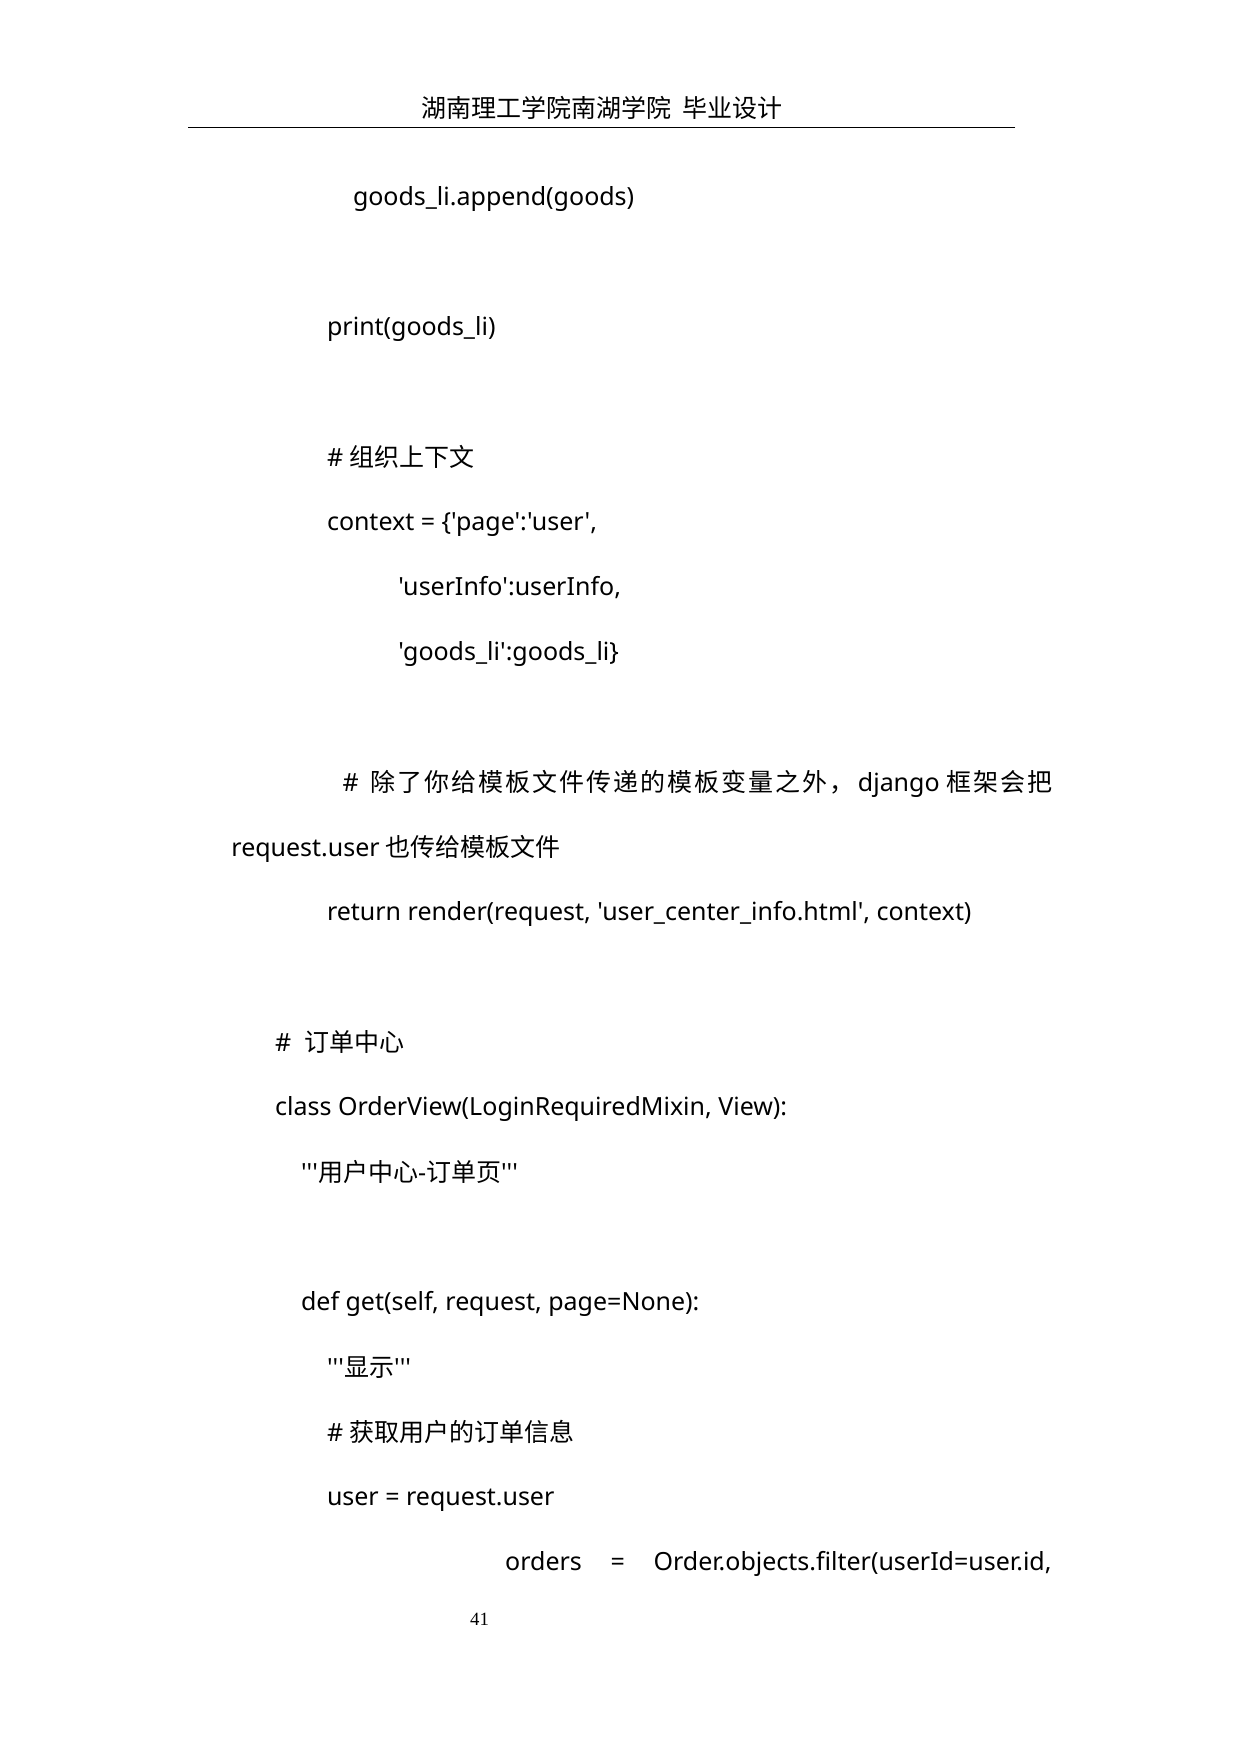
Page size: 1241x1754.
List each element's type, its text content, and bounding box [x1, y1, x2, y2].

list # 获取用户的订单信息 [231, 1398, 1053, 1463]
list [231, 1528, 1053, 1593]
list user = request.user [231, 1463, 1053, 1528]
list # 组织上下文 [231, 423, 1053, 488]
list def get(self, request, page=None): [231, 1268, 1053, 1333]
list # 订单中心 [231, 1008, 1053, 1073]
list '''显示''' [231, 1333, 1053, 1398]
list class OrderView(LoginRequiredMixin, View): [231, 1073, 1053, 1138]
list return render(request, 'user_center_info.html', context) [231, 878, 1053, 943]
list print(goods_li) [231, 293, 1053, 358]
list goods_li.append(goods) [231, 163, 1053, 228]
list 'goods_li':goods_li} [231, 618, 1053, 683]
list context = {'page':'user', [231, 488, 1053, 553]
list # 除了你给模板文件传递的模板变量之外，django框架会把request.user也传给模板文件 [231, 748, 1053, 878]
list '''用户中心-订单页''' [231, 1138, 1053, 1203]
list 'userInfo':userInfo, [231, 553, 1053, 618]
